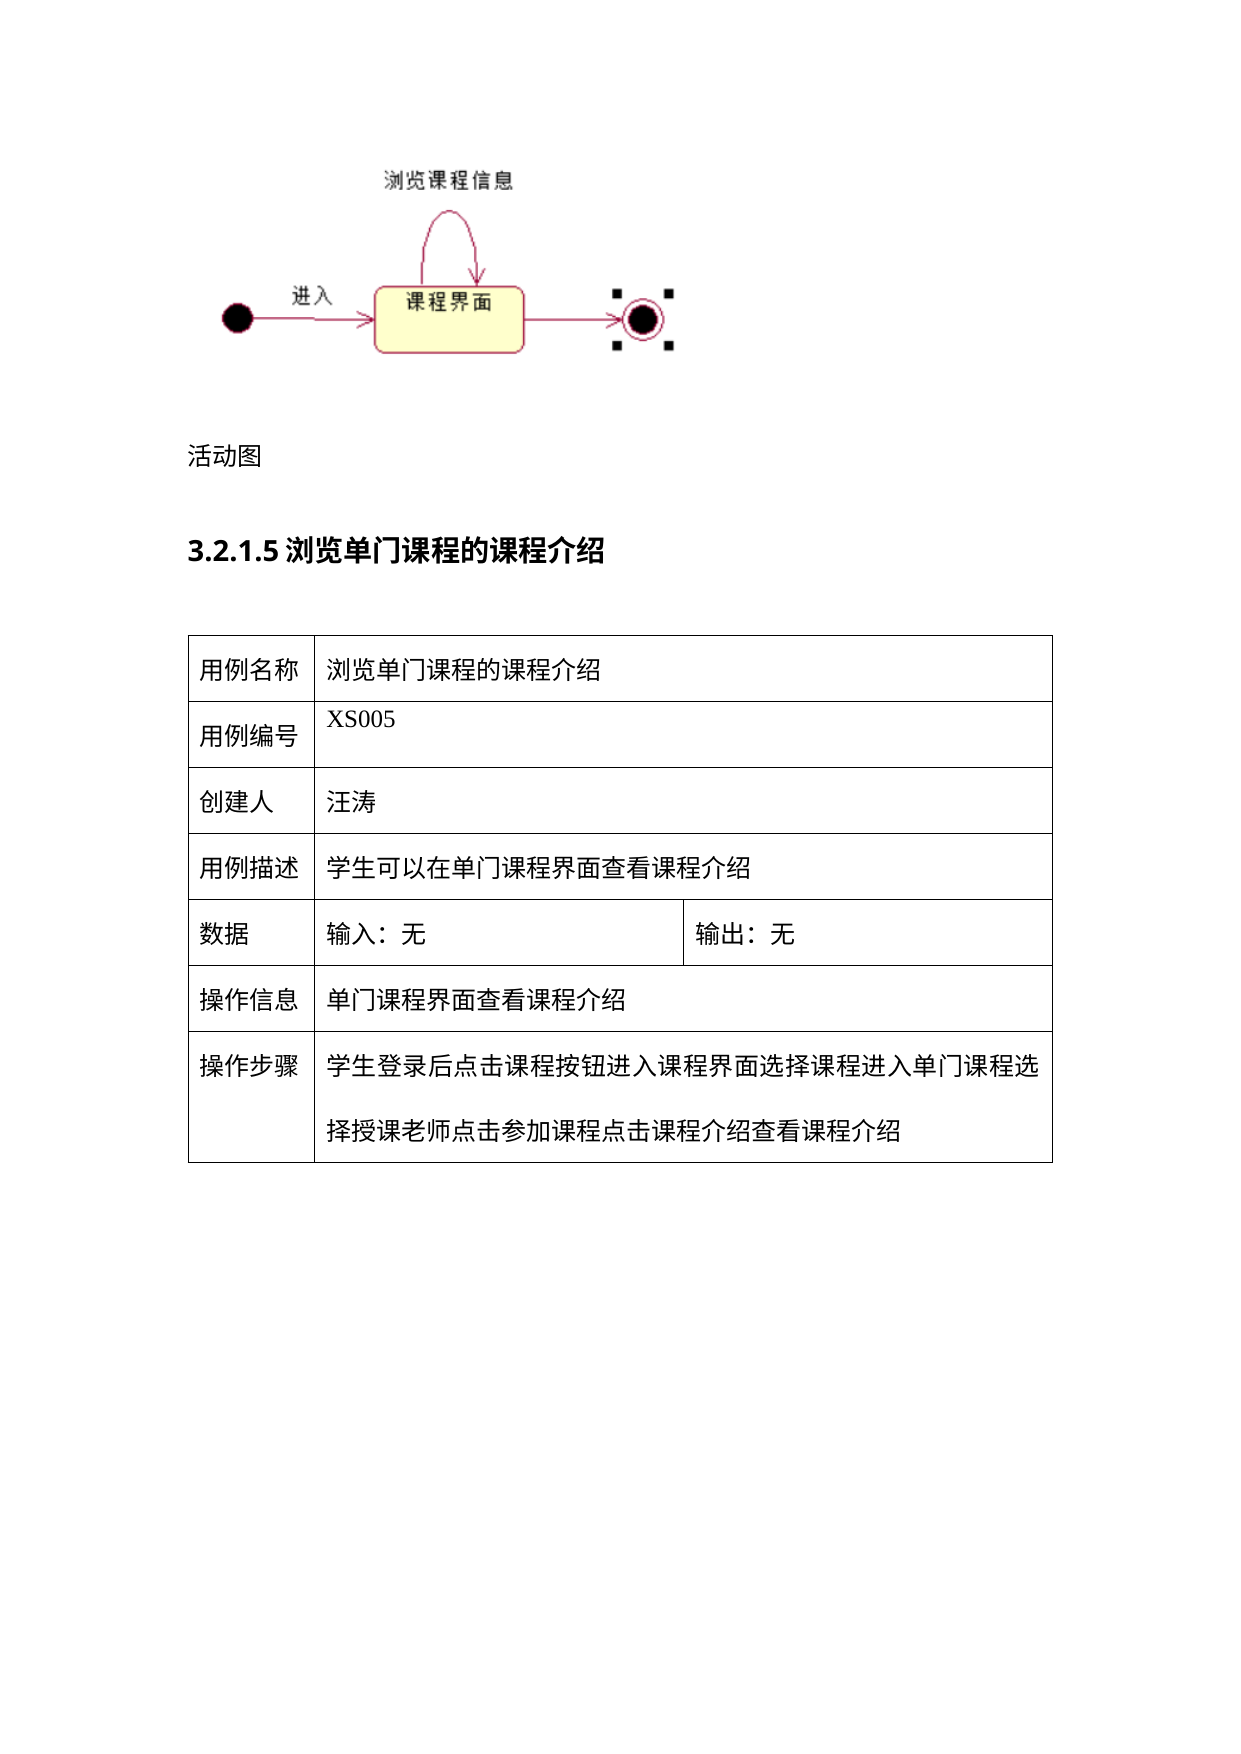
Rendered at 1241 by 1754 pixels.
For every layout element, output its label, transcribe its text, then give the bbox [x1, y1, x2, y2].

table_cell 用例描述 [189, 834, 314, 899]
table_cell 操作步骤 [189, 1032, 314, 1162]
picture [187, 162, 705, 403]
table_header 用例名称 [189, 636, 314, 701]
table_cell 用例编号 [189, 702, 314, 767]
text 活动图 [187, 422, 1053, 487]
subtitle 3.2.1.5浏览单门课程的课程介绍 [187, 516, 1053, 581]
table_cell XS005 [315, 702, 1052, 767]
table_cell 学生可以在单门课程界面查看课程介绍 [315, 834, 1052, 899]
table_cell 学生登录后点击课程按钮进入课程界面选择课程进入单门课程选择授课老师点击参加课程点击课程介绍查看课程介绍 [315, 1032, 1052, 1162]
table_cell 创建人 [189, 768, 314, 833]
table_cell 输出：无 [684, 900, 1052, 965]
table_cell 数据 [189, 900, 314, 965]
table_cell 单门课程界面查看课程介绍 [315, 966, 1052, 1031]
table_cell 汪涛 [315, 768, 1052, 833]
table_header 浏览单门课程的课程介绍 [315, 636, 1052, 701]
table_cell 操作信息 [189, 966, 314, 1031]
table_cell 输入：无 [315, 900, 683, 965]
